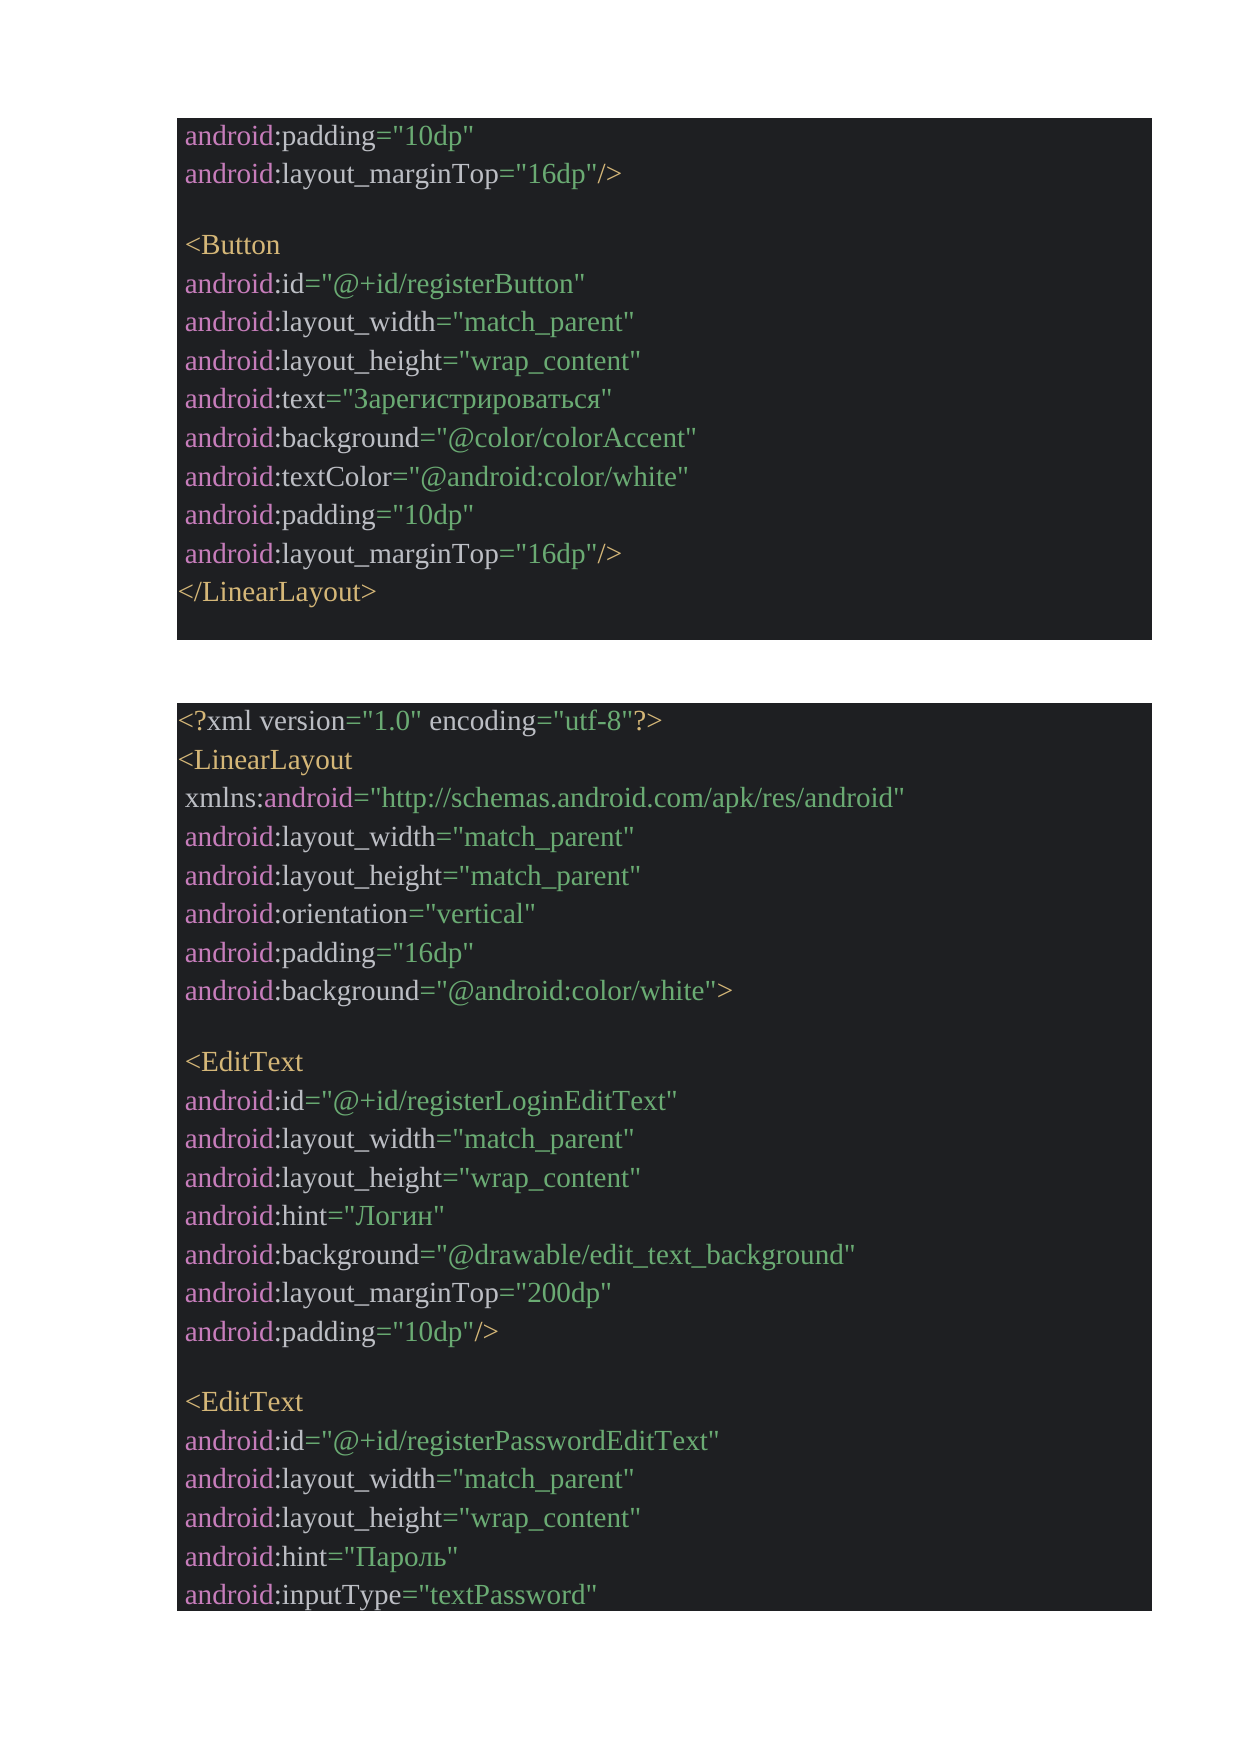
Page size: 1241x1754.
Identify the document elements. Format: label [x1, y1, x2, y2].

text [177, 118, 1152, 640]
text [177, 703, 1152, 1611]
